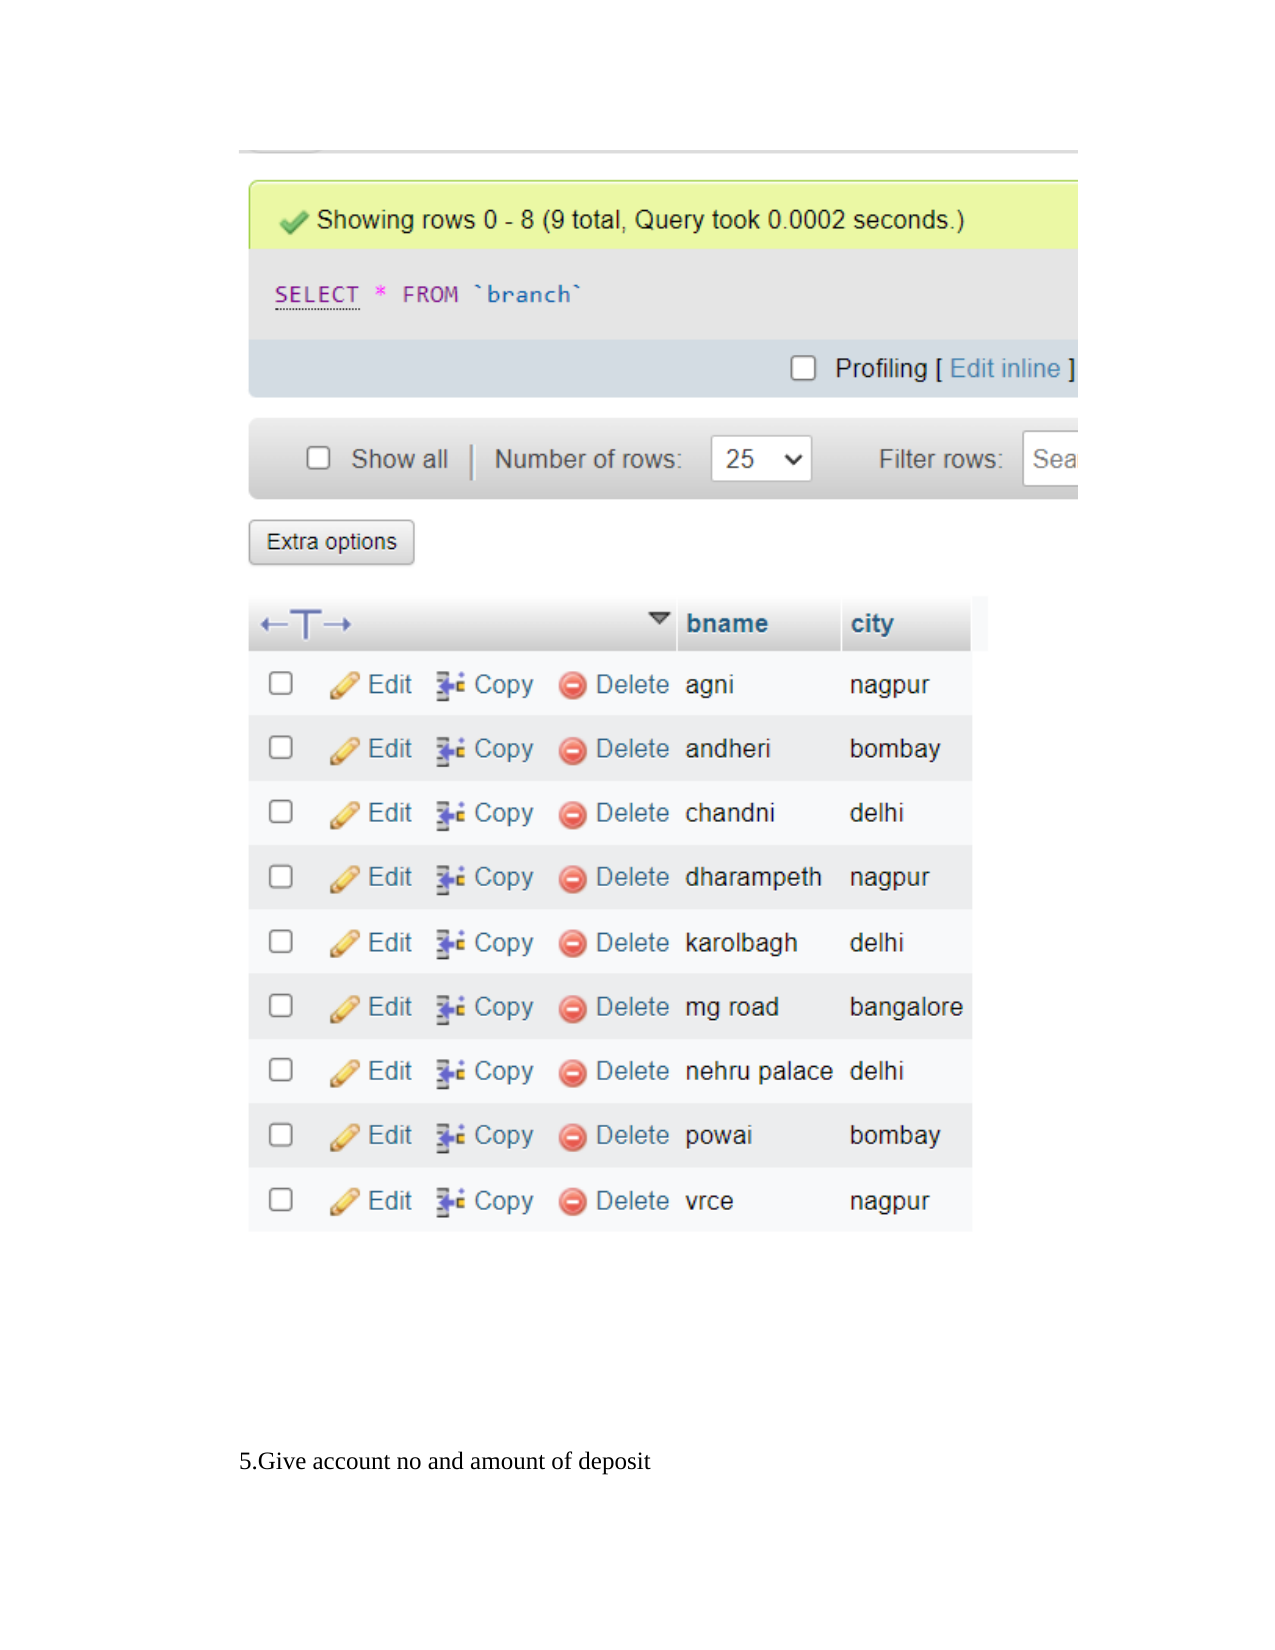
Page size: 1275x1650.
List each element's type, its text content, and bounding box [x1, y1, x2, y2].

picture [238, 150, 1078, 1260]
text 5.Give account no and amount of deposit [239, 1446, 1125, 1475]
